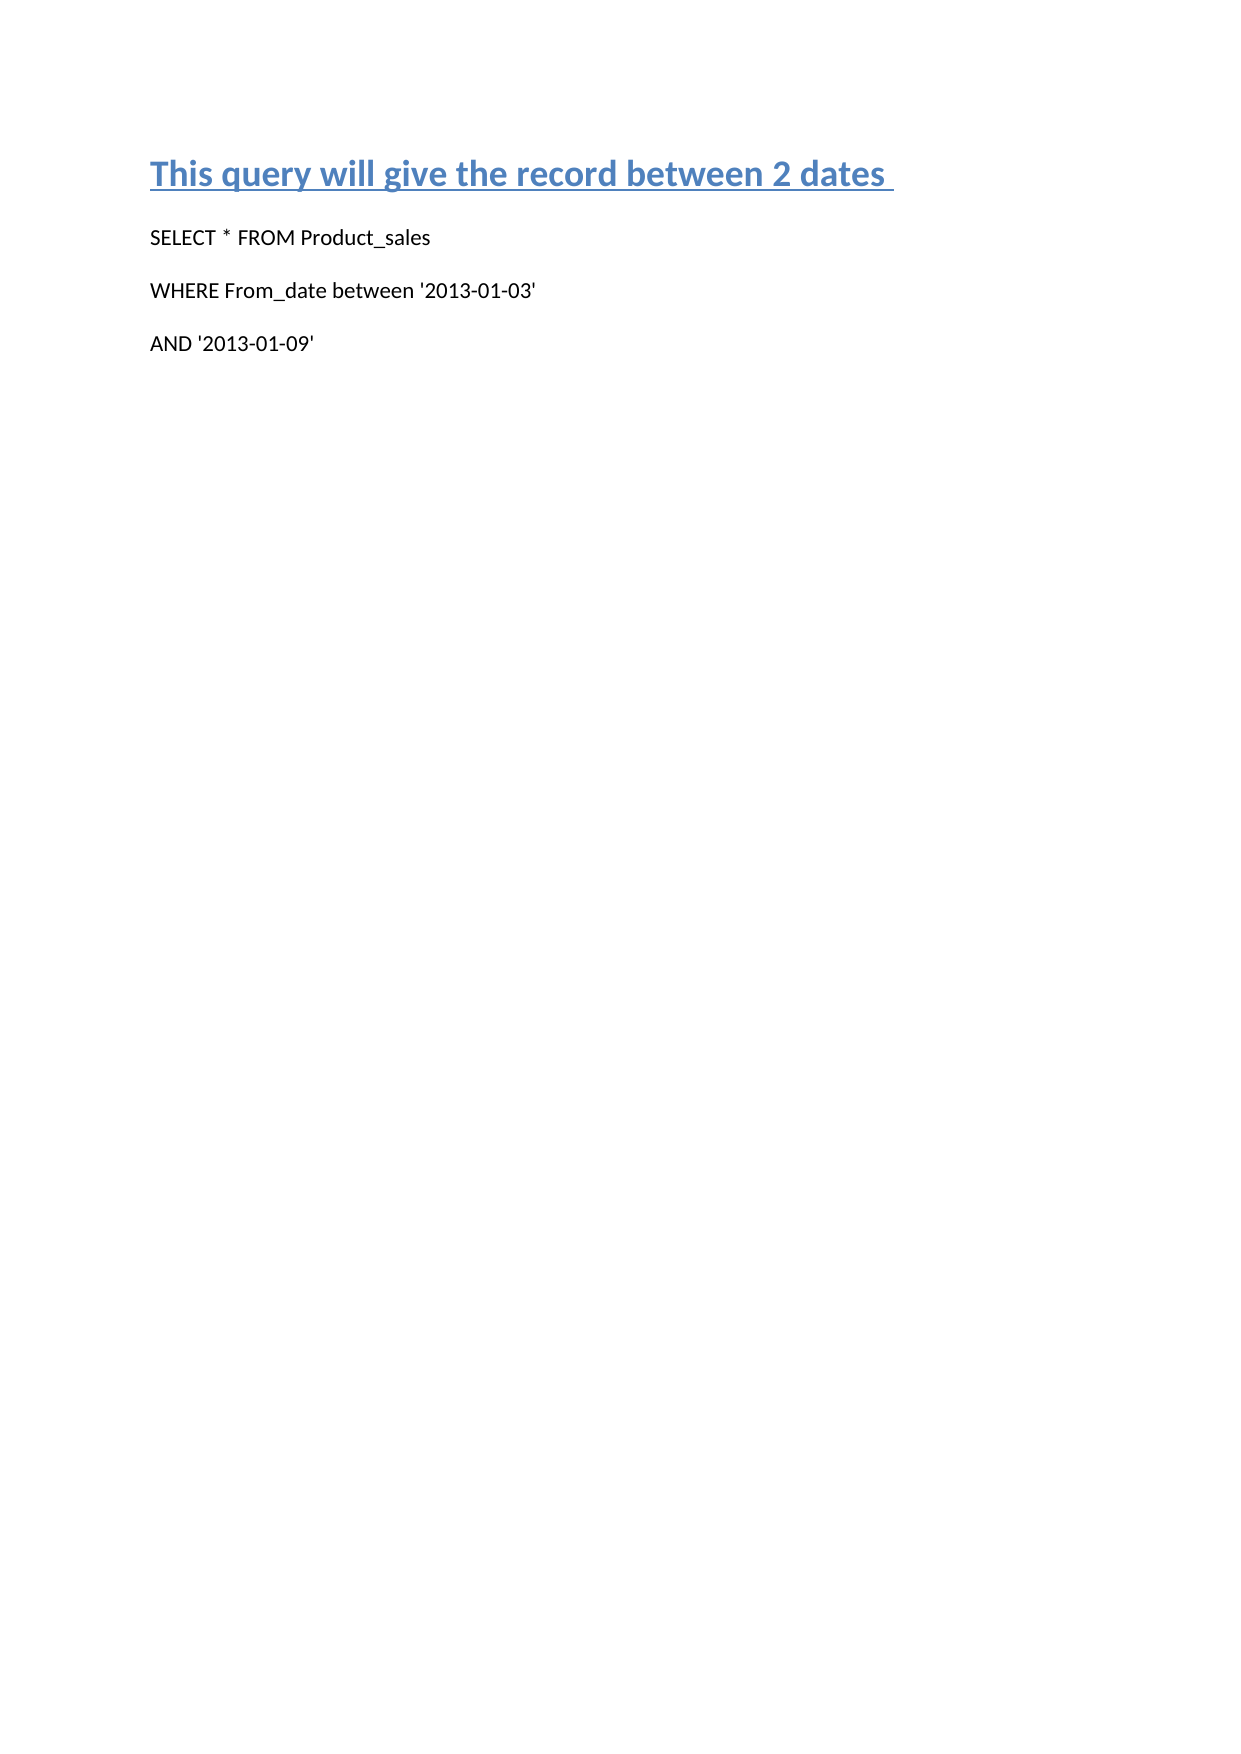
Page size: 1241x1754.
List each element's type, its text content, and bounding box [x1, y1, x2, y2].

text AND '2013-01-09' [150, 329, 1090, 358]
text SELECT * FROM Product_sales [150, 223, 1090, 252]
text This query will give the record between 2 dates [150, 150, 1090, 196]
text WHERE From_date between '2013-01-03' [150, 277, 1090, 304]
